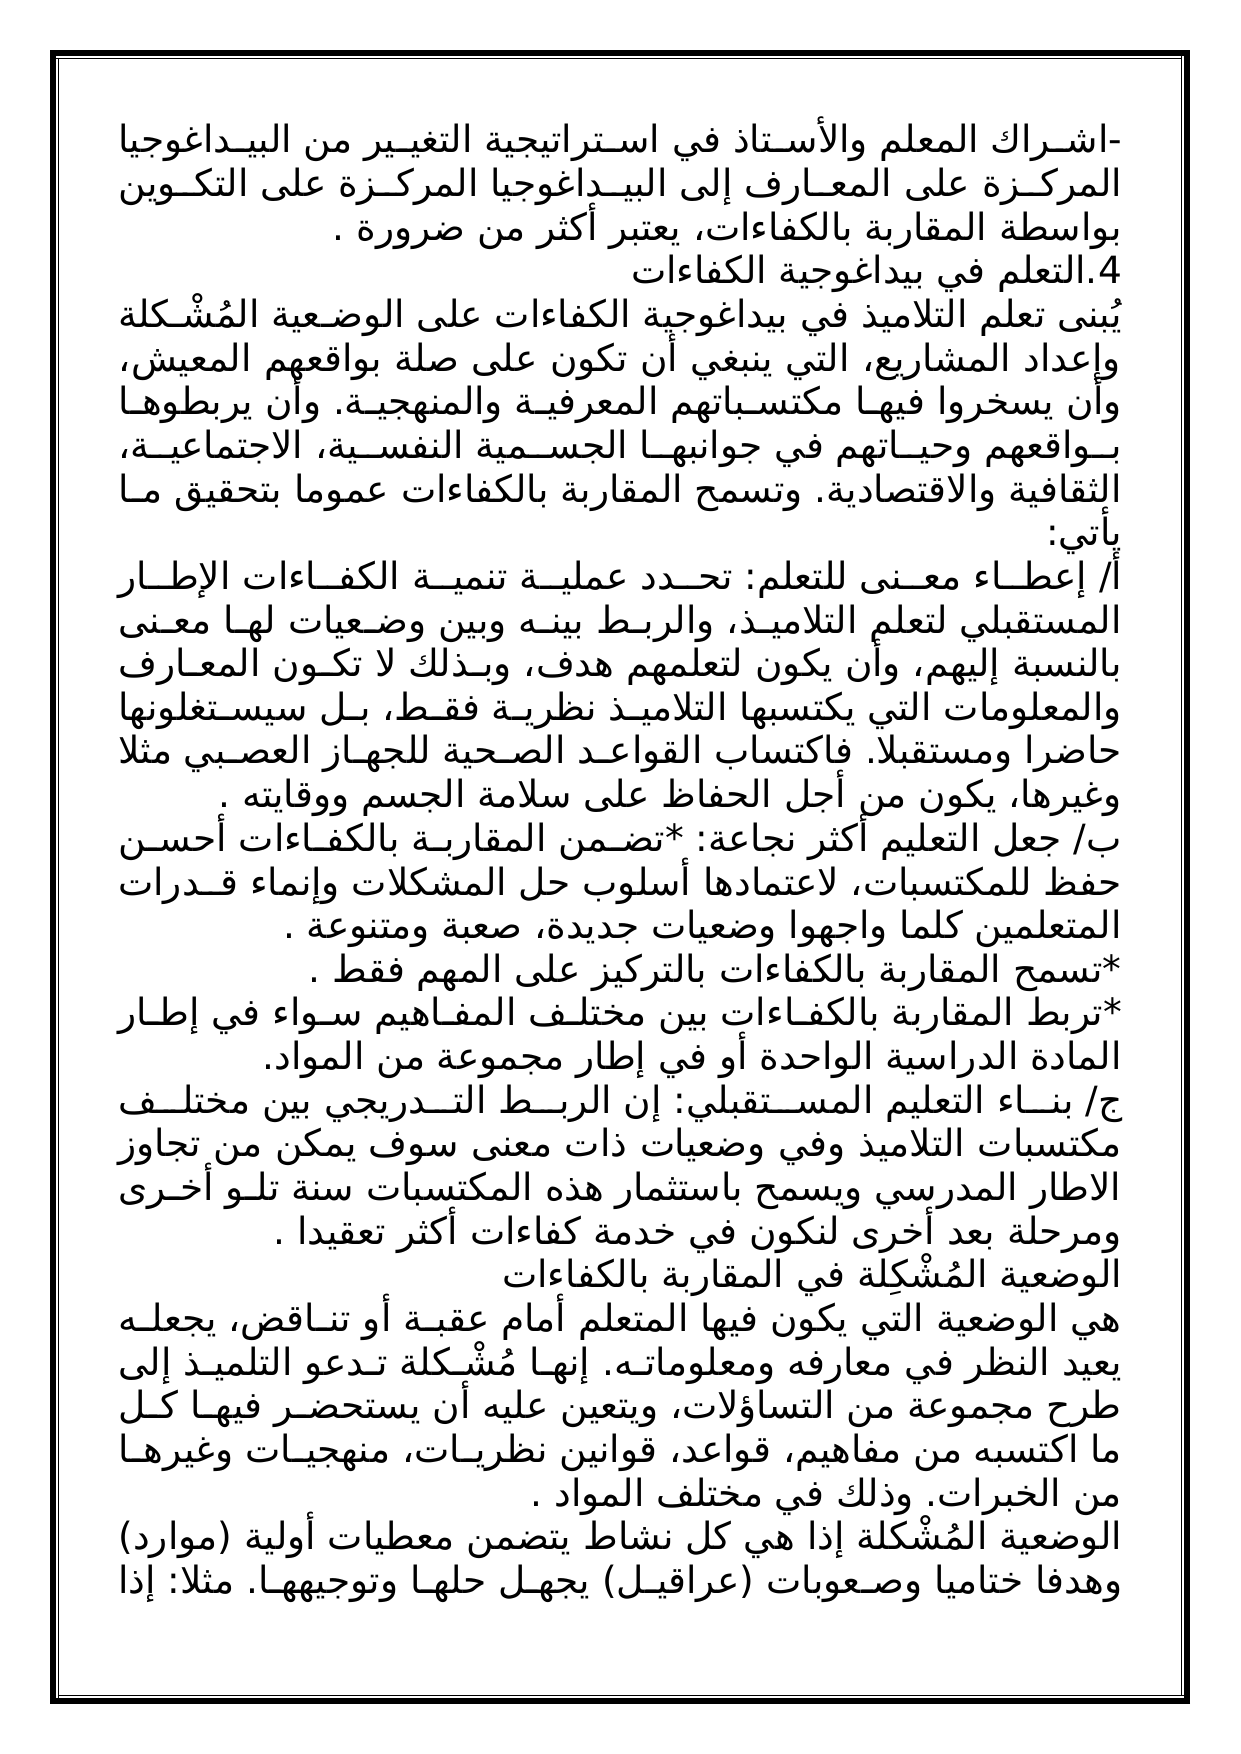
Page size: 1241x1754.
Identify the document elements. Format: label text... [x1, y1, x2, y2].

text الوضعية المُشْكِلة في المقاربة بالكفاءات [118, 1253, 1122, 1297]
text ب/ جعل التعليم أكثر نجاعة: *تضمن المقاربة بالكفاءات أحسن حفظ للمكتسبات، لاعتمادها أسلوب حل المشكلات وإنماء قدرات المتعلمين كلما واجهوا وضعيات جديدة، صعبة ومتنوعة . [118, 816, 1122, 947]
text 4.التعلم في بيداغوجية الكفاءات [118, 249, 1122, 293]
text هي الوضعية التي يكون فيها المتعلم أمام عقبة أو تناقض، يجعله يعيد النظر في معارفه ومعلوماته. إنها مُشْكلة تدعو التلميذ إلى طرح مجموعة من التساؤلات، ويتعين عليه أن يستحضر فيها كل ما اكتسبه من مفاهيم، قواعد، قوانين نظريات، منهجيات وغيرها من الخبرات. وذلك في مختلف المواد . [118, 1297, 1122, 1515]
text يُبنى تعلم التلاميذ في بيداغوجية الكفاءات على الوضعية المُشْكلة وإعداد المشاريع، التي ينبغي أن تكون على صلة بواقعهم المعيش، وأن يسخروا فيها مكتسباتهم المعرفية والمنهجية. وأن يربطوها بواقعهم وحياتهم في جوانبها الجسمية النفسية، الاجتماعية، الثقافية والاقتصادية. وتسمح المقاربة بالكفاءات عموما بتحقيق ما يأتي: [118, 293, 1122, 554]
text *تسمح المقاربة بالكفاءات بالتركيز على المهم فقط . [118, 947, 1122, 991]
text -اشراك المعلم والأستاذ في استراتيجية التغيير من البيداغوجيا المركزة على المعارف إلى البيداغوجيا المركزة على التكوين بواسطة المقاربة بالكفاءات، يعتبر أكثر من ضرورة . [118, 118, 1122, 249]
text أ/ إعطاء معنى للتعلم: تحدد عملية تنمية الكفاءات الإطار المستقبلي لتعلم التلاميذ، والربط بينه وبين وضعيات لها معنى بالنسبة إليهم، وأن يكون لتعلمهم هدف، وبذلك لا تكون المعارف والمعلومات التي يكتسبها التلاميذ نظرية فقط، بل سيستغلونها حاضرا ومستقبلا. فاكتساب القواعد الصحية للجهاز العصبي مثلا وغيرها، يكون من أجل الحفاظ على سلامة الجسم ووقايته . [118, 554, 1122, 816]
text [118, 1515, 1122, 1602]
text *تربط المقاربة بالكفاءات بين مختلف المفاهيم سواء في إطار المادة الدراسية الواحدة أو في إطار مجموعة من المواد. [118, 991, 1122, 1078]
text ج/ بناء التعليم المستقبلي: إن الربط التدريجي بين مختلف مكتسبات التلاميذ وفي وضعيات ذات معنى سوف يمكن من تجاوز الاطار المدرسي ويسمح باستثمار هذه المكتسبات سنة تلو أخرى ومرحلة بعد أخرى لنكون في خدمة كفاءات أكثر تعقيدا . [118, 1078, 1122, 1253]
